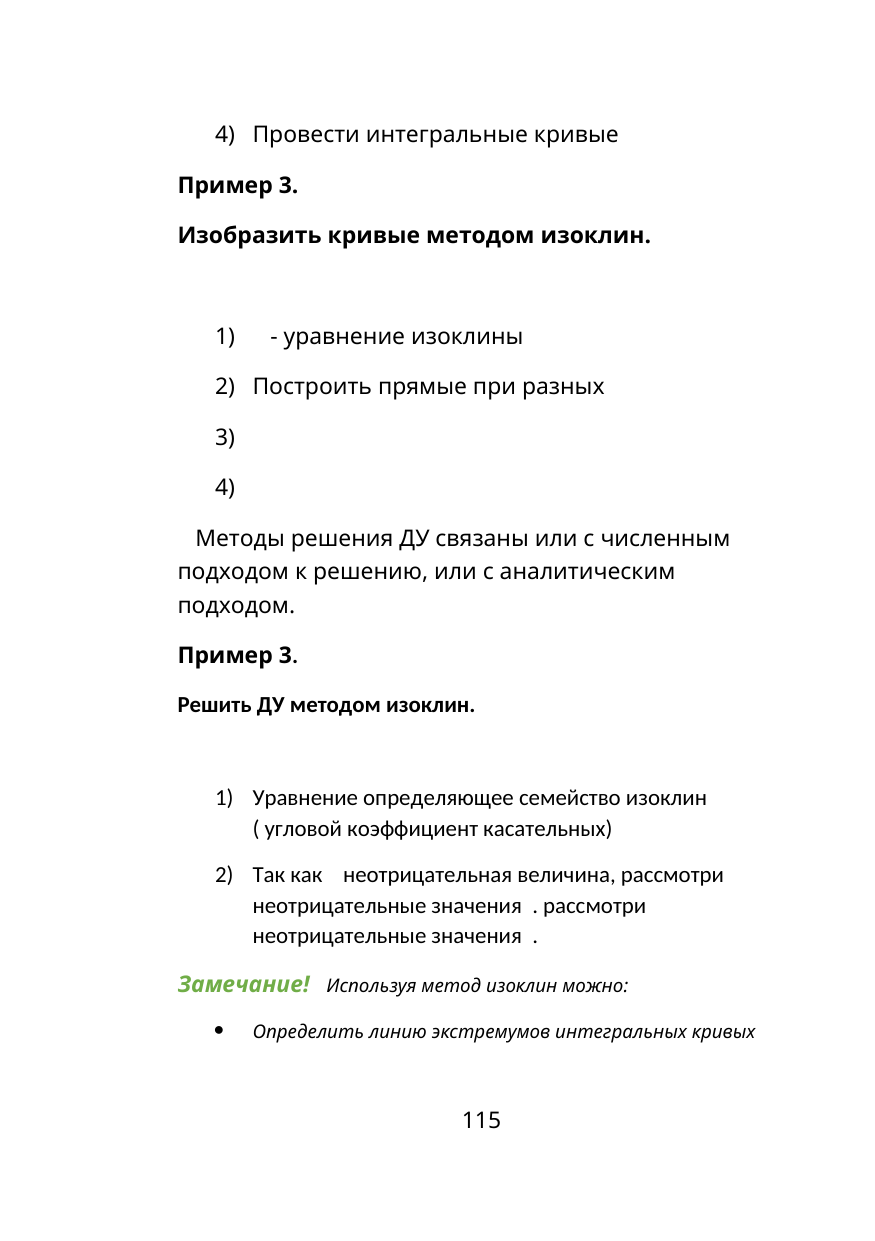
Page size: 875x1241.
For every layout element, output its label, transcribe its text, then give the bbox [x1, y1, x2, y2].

list Уравнение определяющее семейство изоклин ( угловой коэффициент касательных) [215, 783, 786, 842]
text Решить ДУ методом изоклин. [177, 690, 786, 718]
list Построить прямые при разных [215, 370, 786, 401]
list Провести интегральные кривые [215, 118, 786, 149]
text Замечание! Используя метод изоклин можно: [177, 968, 786, 999]
list - уравнение изоклины [215, 320, 786, 351]
list Так как неотрицательная величина, рассмотри неотрицательные значения . рассмотри неотрицательные значения . [215, 861, 786, 949]
list Определить линию экстремумов интегральных кривых [215, 1018, 786, 1044]
text Изобразить кривые методом изоклин. [177, 219, 786, 250]
text Пример 3. [177, 639, 786, 671]
text Пример 3. [177, 168, 786, 200]
text Методы решения ДУ связаны или с численным подходом к решению, или с аналитическим подходом. [177, 521, 786, 620]
